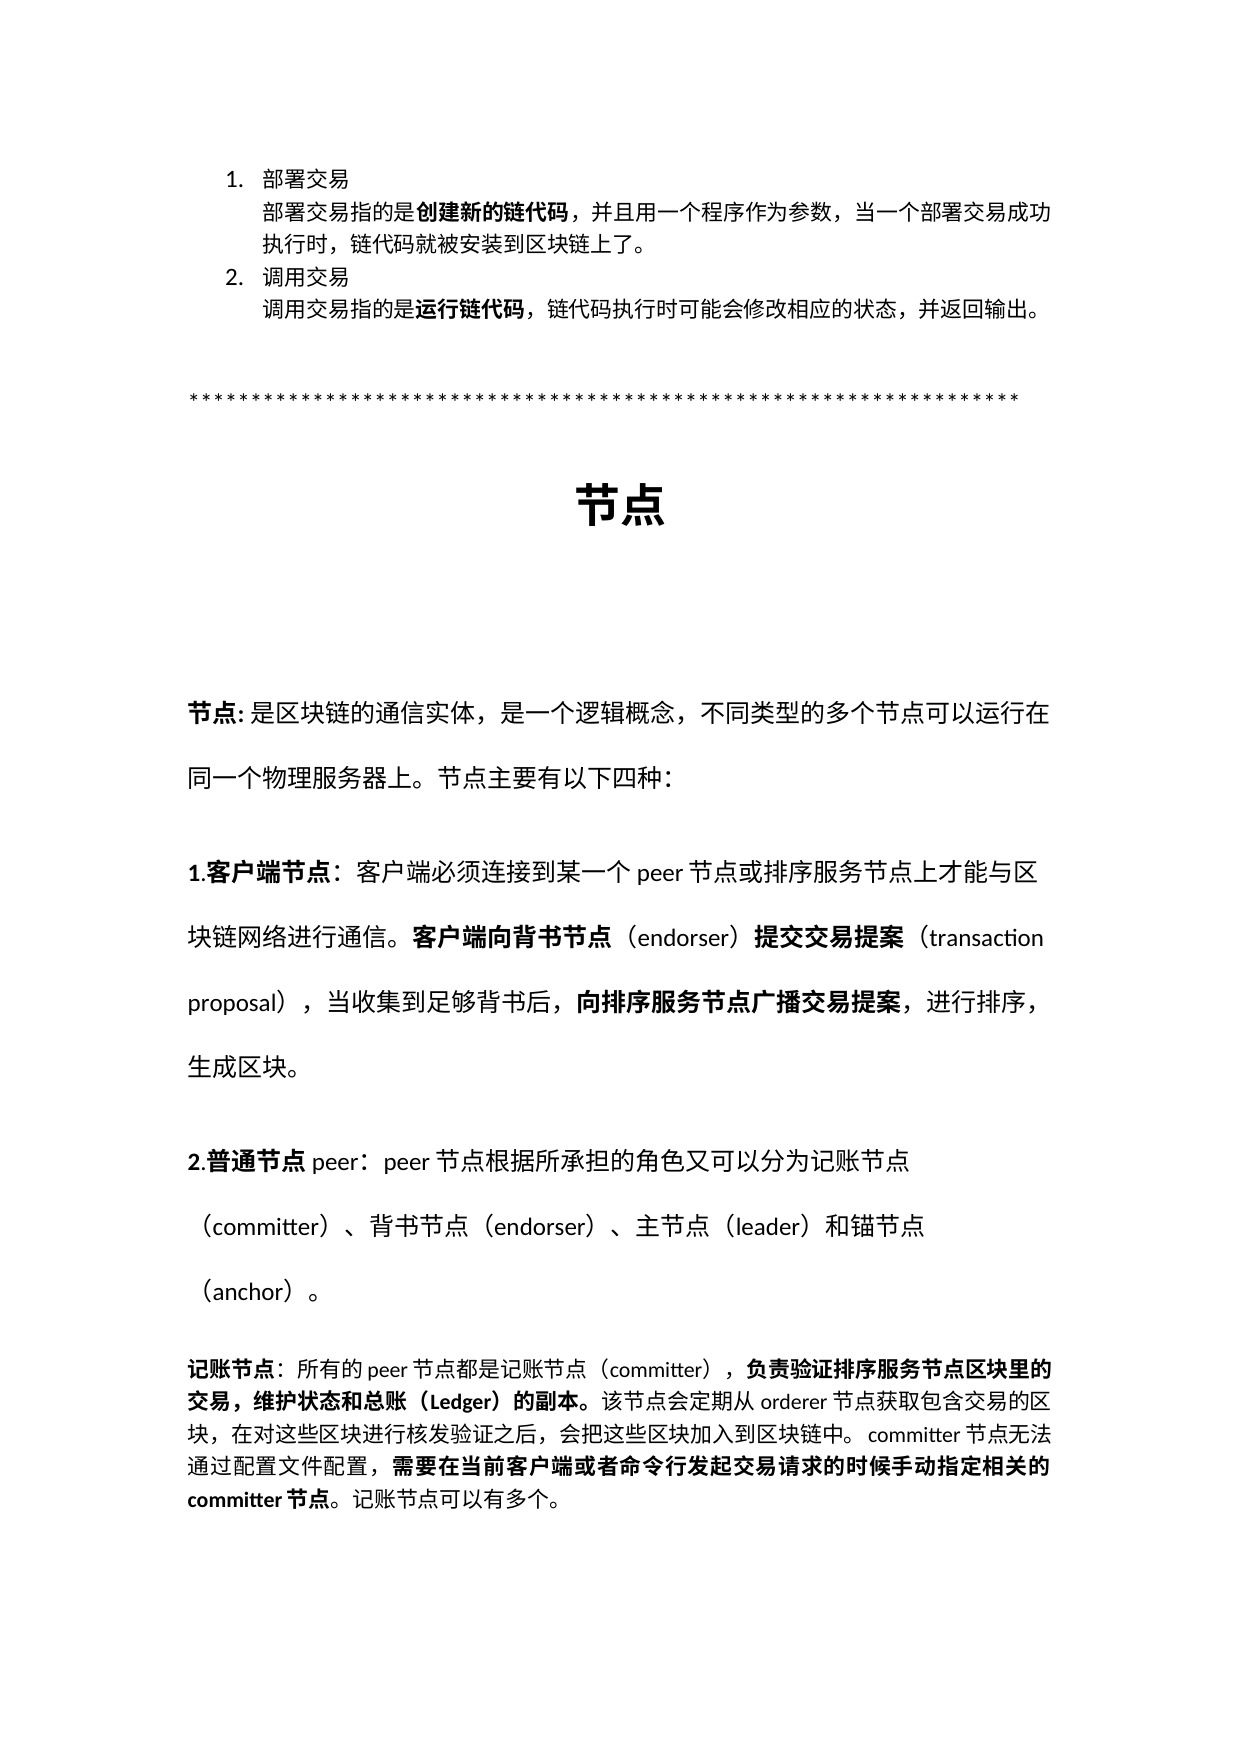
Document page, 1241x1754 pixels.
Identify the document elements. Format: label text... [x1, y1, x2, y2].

text 2.普通节点peer：peer节点根据所承担的角色又可以分为记账节点（committer）、背书节点（endorser）、主节点（leader）和锚节点（anchor）。 [187, 1127, 1053, 1322]
text ******************************************************************* [187, 386, 1053, 419]
text 节点: 是区块链的通信实体，是一个逻辑概念，不同类型的多个节点可以运行在同一个物理服务器上。节点主要有以下四种： [187, 679, 1053, 809]
list 调用交易 调用交易指的是运行链代码，链代码执行时可能会修改相应的状态，并返回输出。 [225, 259, 1053, 357]
subtitle 节点 [187, 454, 1053, 552]
text 记账节点：所有的peer节点都是记账节点（committer），负责验证排序服务节点区块里的交易，维护状态和总账（Ledger）的副本。该节点会定期从orderer节点获取包含交易的区块，在对这些区块进行核发验证之后，会把这些区块加入到区块链中。committer节点无法通过配置文件配置，需要在当前客户端或者命令行发起交易请求的时候手动指定相关的committer节点。记账节点可以有多个。 [187, 1351, 1053, 1514]
text 1.客户端节点：客户端必须连接到某一个peer节点或排序服务节点上才能与区块链网络进行通信。客户端向背书节点（endorser）提交交易提案（transaction proposal），当收集到足够背书后，向排序服务节点广播交易提案，进行排序，生成区块。 [187, 838, 1053, 1098]
list 部署交易 部署交易指的是创建新的链代码，并且用一个程序作为参数，当一个部署交易成功执行时，链代码就被安装到区块链上了。 [225, 162, 1053, 259]
